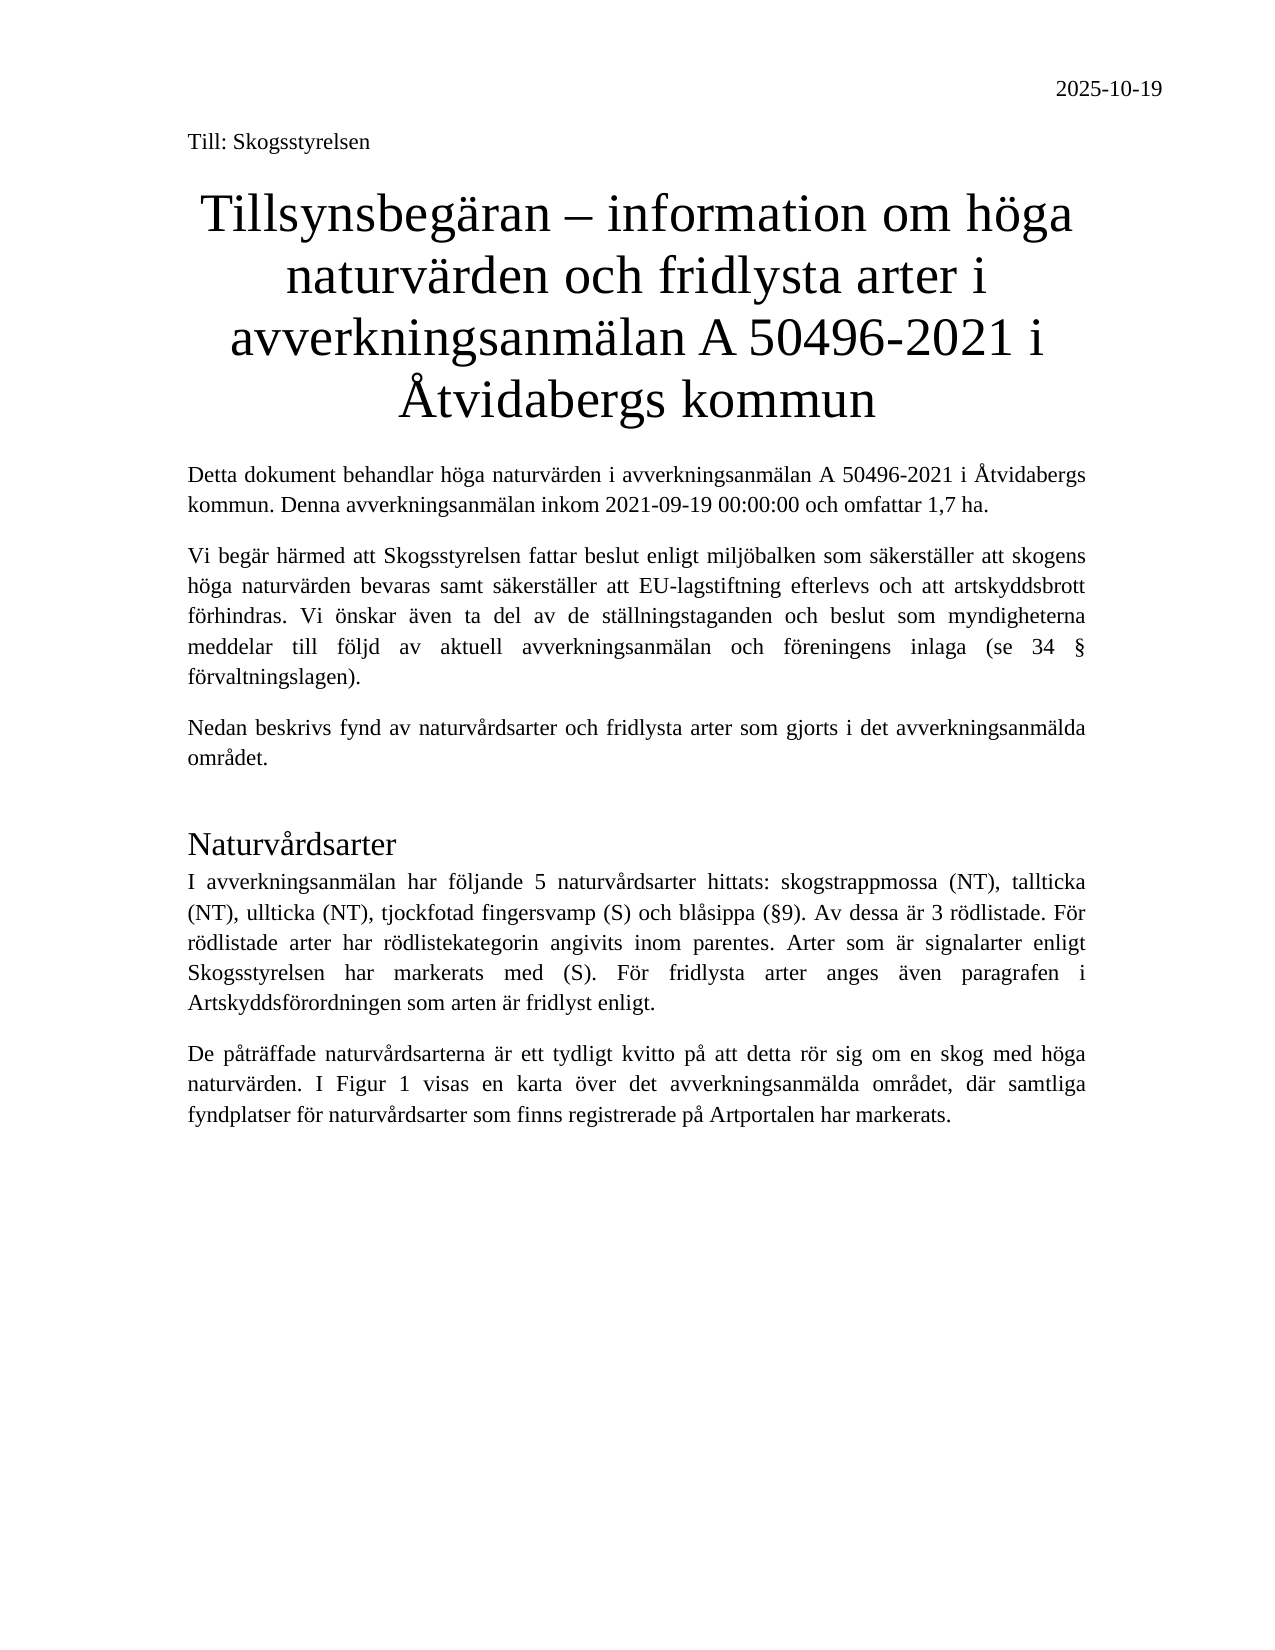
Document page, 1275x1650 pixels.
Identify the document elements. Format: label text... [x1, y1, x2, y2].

title Tillsynsbegäran – information om höga naturvärden och fridlysta arter i avverkningsanmälan A 50496-2021 i Åtvidabergs kommun [187, 180, 1087, 429]
text Detta dokument behandlar höga naturvärden i avverkningsanmälan A 50496-2021 i Åtvidabergs kommun. Denna avverkningsanmälan inkom 2021-09-19 00:00:00 och omfattar 1,7 ha. [187, 461, 1087, 517]
text Vi begär härmed att Skogsstyrelsen fattar beslut enligt miljöbalken som säkerställer att skogens höga naturvärden bevaras samt säkerställer att EU-lagstiftning efterlevs och att artskyddsbrott förhindras. Vi önskar även ta del av de ställningstaganden och beslut som myndigheterna meddelar till följd av aktuell avverkningsanmälan och föreningens inlaga (se 34 § förvaltningslagen). [187, 542, 1087, 689]
text I avverkningsanmälan har följande 5 naturvårdsarter hittats: skogstrappmossa (NT), tallticka (NT), ullticka (NT), tjockfotad fingersvamp (S) och blåsippa (§9). Av dessa är 3 rödlistade. För rödlistade arter har rödlistekategorin angivits inom parentes. Arter som är signalarter enligt Skogsstyrelsen har markerats med (S). För fridlysta arter anges även paragrafen i Artskyddsförordningen som arten är fridlyst enligt. [187, 868, 1087, 1016]
subtitle Naturvårdsarter [187, 824, 1087, 863]
text De påträffade naturvårdsarterna är ett tydligt kvitto på att detta rör sig om en skog med höga naturvärden. I Figur 1 visas en karta över det avverkningsanmälda området, där samtliga fyndplatser för naturvårdsarter som finns registrerade på Artportalen har markerats. [187, 1040, 1087, 1127]
text Nedan beskrivs fynd av naturvårdsarter och fridlysta arter som gjorts i det avverkningsanmälda området. [187, 714, 1087, 771]
